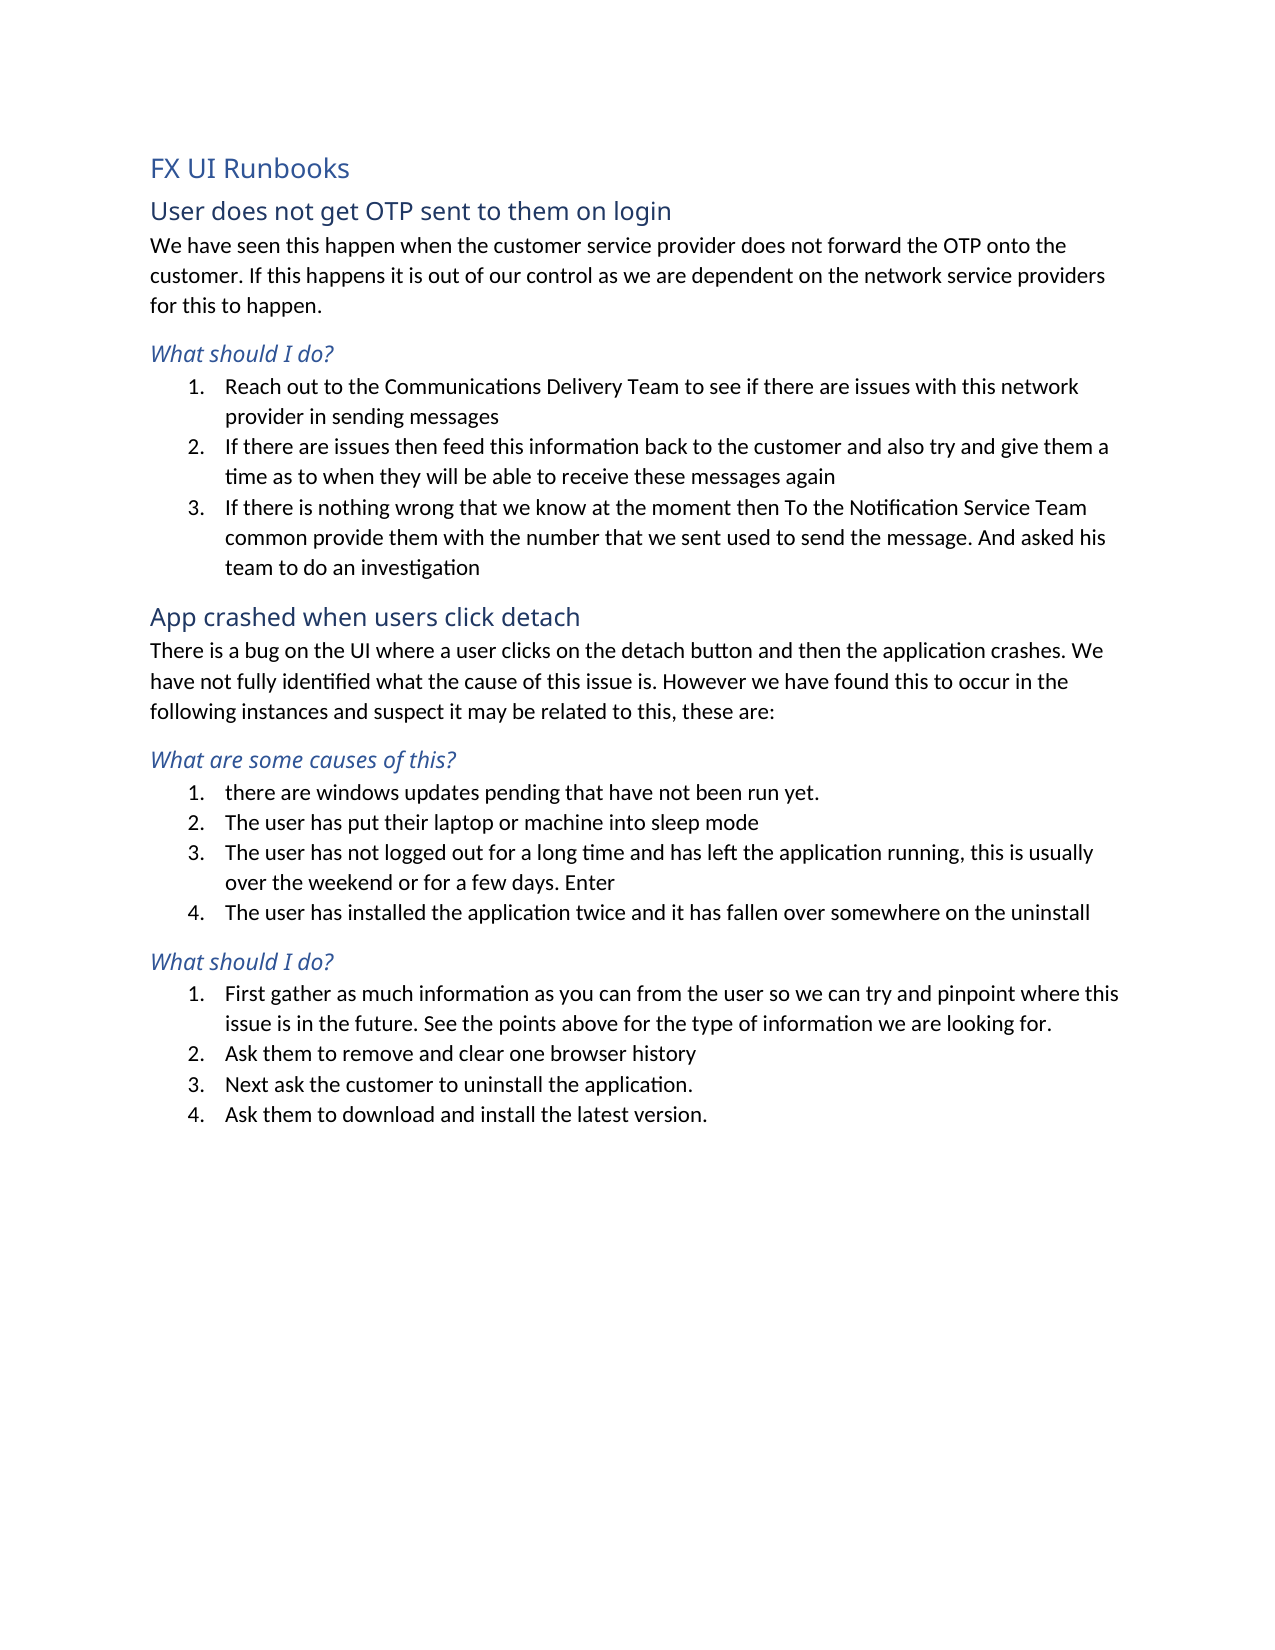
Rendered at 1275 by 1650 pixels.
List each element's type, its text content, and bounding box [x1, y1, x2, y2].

text We have seen this happen when the customer service provider does not forward the OTP onto the customer. If this happens it is out of our control as we are dependent on the network service providers for this to happen. [150, 231, 1125, 319]
text There is a bug on the UI where a user clicks on the detach button and then the application crashes. We have not fully identified what the cause of this issue is. However we have found this to occur in the following instances and suspect it may be related to this, these are: [150, 637, 1125, 725]
list The user has not logged out for a long time and has left the application running, this is usually over the weekend or for a few days. Enter [187, 838, 1125, 896]
list there are windows updates pending that have not been run yet. [187, 778, 1125, 806]
list First gather as much information as you can from the user so we can try and pinpoint where this issue is in the future. See the points above for the type of information we are looking for. [187, 979, 1125, 1037]
subtitle FX UI Runbooks [150, 150, 1125, 187]
list If there is nothing wrong that we know at the moment then To the Notification Service Team common provide them with the number that we sent used to send the message. And asked his team to do an investigation [187, 493, 1125, 581]
list Next ask the customer to uninstall the application. [187, 1070, 1125, 1098]
list Ask them to download and install the latest version. [187, 1100, 1125, 1128]
subtitle App crashed when users click detach [150, 600, 1125, 634]
list The user has installed the application twice and it has fallen over somewhere on the uninstall [187, 898, 1125, 927]
list The user has put their laptop or machine into sleep mode [187, 808, 1125, 836]
subtitle What should I do? [150, 945, 1125, 977]
list Ask them to remove and clear one browser history [187, 1039, 1125, 1068]
subtitle User does not get OTP sent to them on login [150, 194, 1125, 228]
subtitle What should I do? [150, 338, 1125, 369]
list If there are issues then feed this information back to the customer and also try and give them a time as to when they will be able to receive these messages again [187, 432, 1125, 490]
subtitle What are some causes of this? [150, 744, 1125, 775]
list Reach out to the Communications Delivery Team to see if there are issues with this network provider in sending messages [187, 372, 1125, 430]
